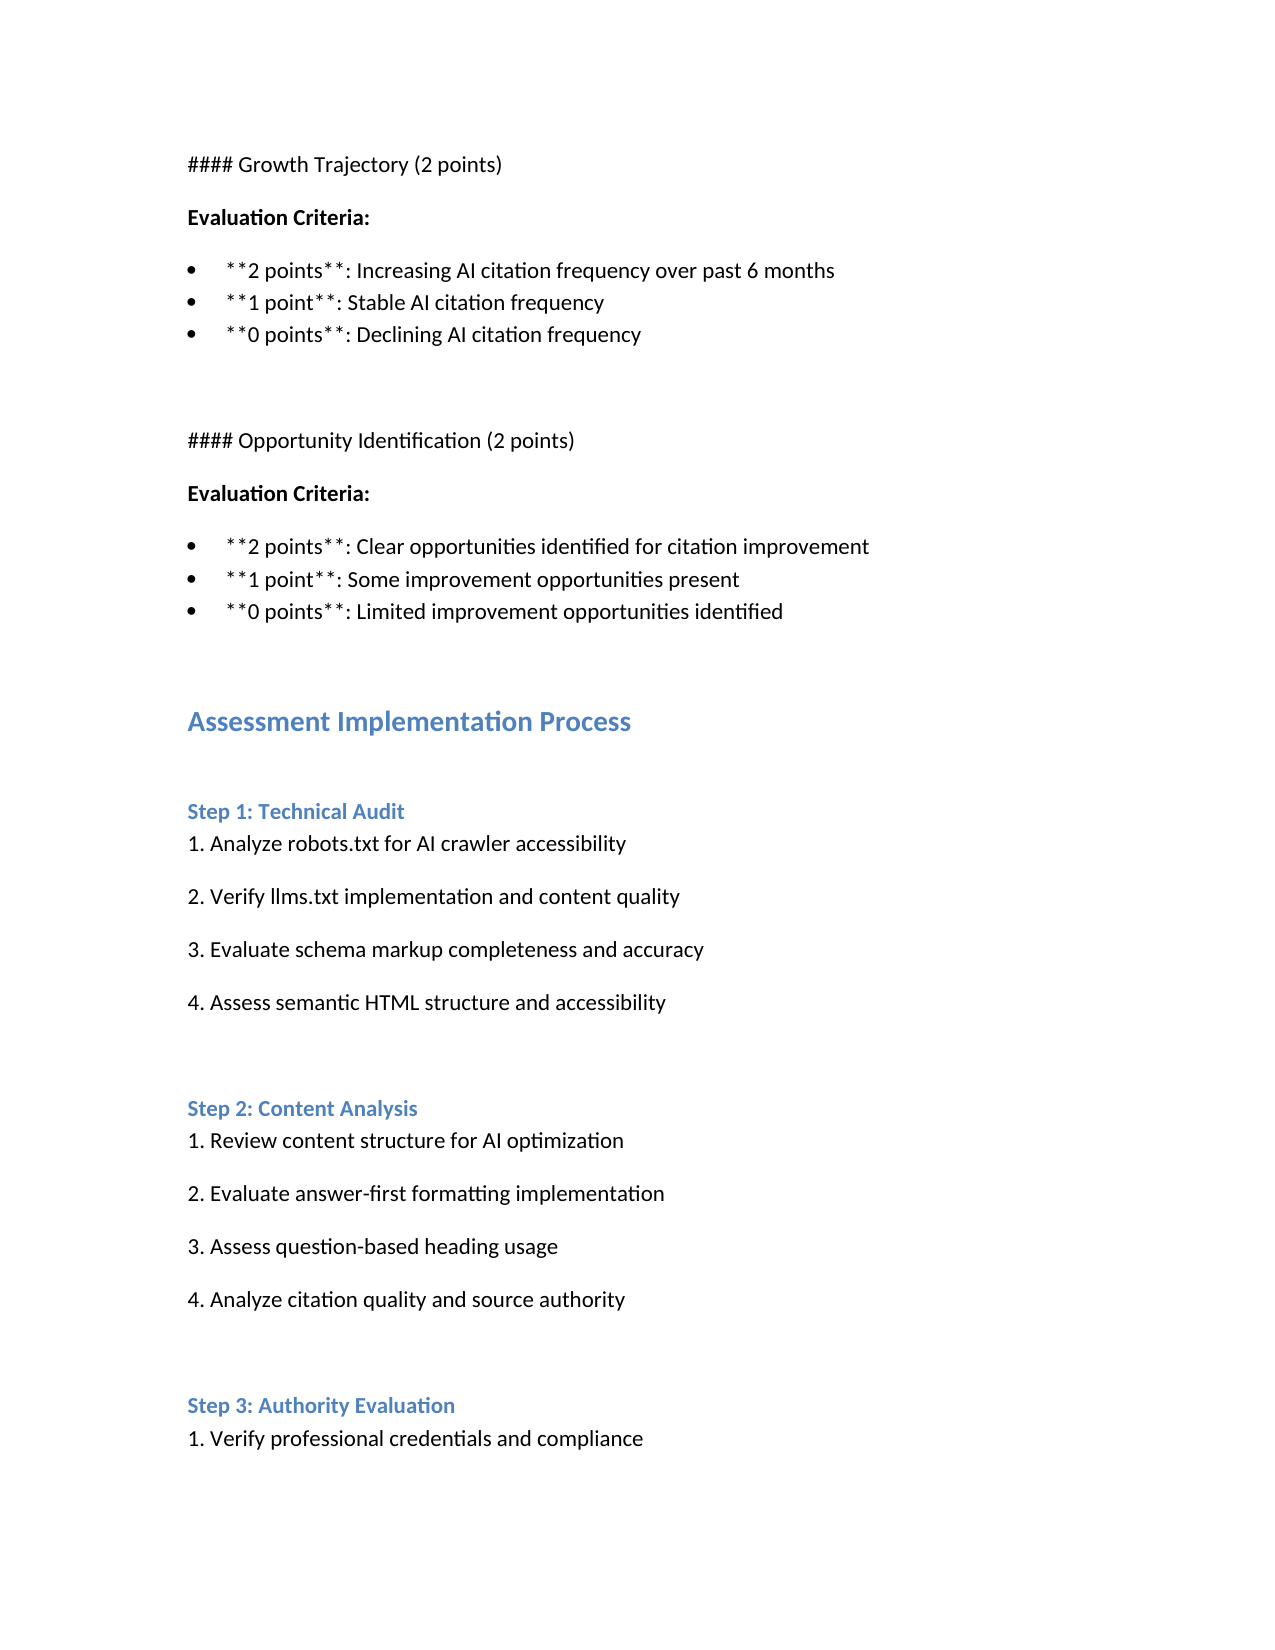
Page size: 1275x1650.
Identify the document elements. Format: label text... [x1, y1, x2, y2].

text 3. Assess question-based heading usage [187, 1232, 1087, 1260]
text 1. Analyze robots.txt for AI crawler accessibility [187, 829, 1087, 857]
text 2. Verify llms.txt implementation and content quality [187, 882, 1087, 910]
text 1. Review content structure for AI optimization [187, 1126, 1087, 1154]
list **1 point**: Some improvement opportunities present [187, 565, 1087, 593]
list **0 points**: Declining AI citation frequency [187, 320, 1087, 348]
list **0 points**: Limited improvement opportunities identified [187, 597, 1087, 625]
list **2 points**: Increasing AI citation frequency over past 6 months [187, 256, 1087, 284]
subtitle Step 3: Authority Evaluation [187, 1391, 1087, 1419]
list **2 points**: Clear opportunities identified for citation improvement [187, 532, 1087, 561]
text 4. Analyze citation quality and source authority [187, 1285, 1087, 1313]
text 4. Assess semantic HTML structure and accessibility [187, 988, 1087, 1016]
text 2. Evaluate answer-first formatting implementation [187, 1179, 1087, 1207]
subtitle Step 1: Technical Audit [187, 797, 1087, 825]
subtitle Step 2: Content Analysis [187, 1094, 1087, 1122]
list **1 point**: Stable AI citation frequency [187, 288, 1087, 316]
subtitle Assessment Implementation Process [187, 703, 1087, 738]
text #### Growth Trajectory (2 points) [187, 150, 1087, 178]
text 1. Verify professional credentials and compliance [187, 1424, 1087, 1452]
text Evaluation Criteria: [187, 203, 1087, 231]
text Evaluation Criteria: [187, 479, 1087, 507]
text 3. Evaluate schema markup completeness and accuracy [187, 935, 1087, 963]
text #### Opportunity Identification (2 points) [187, 426, 1087, 454]
